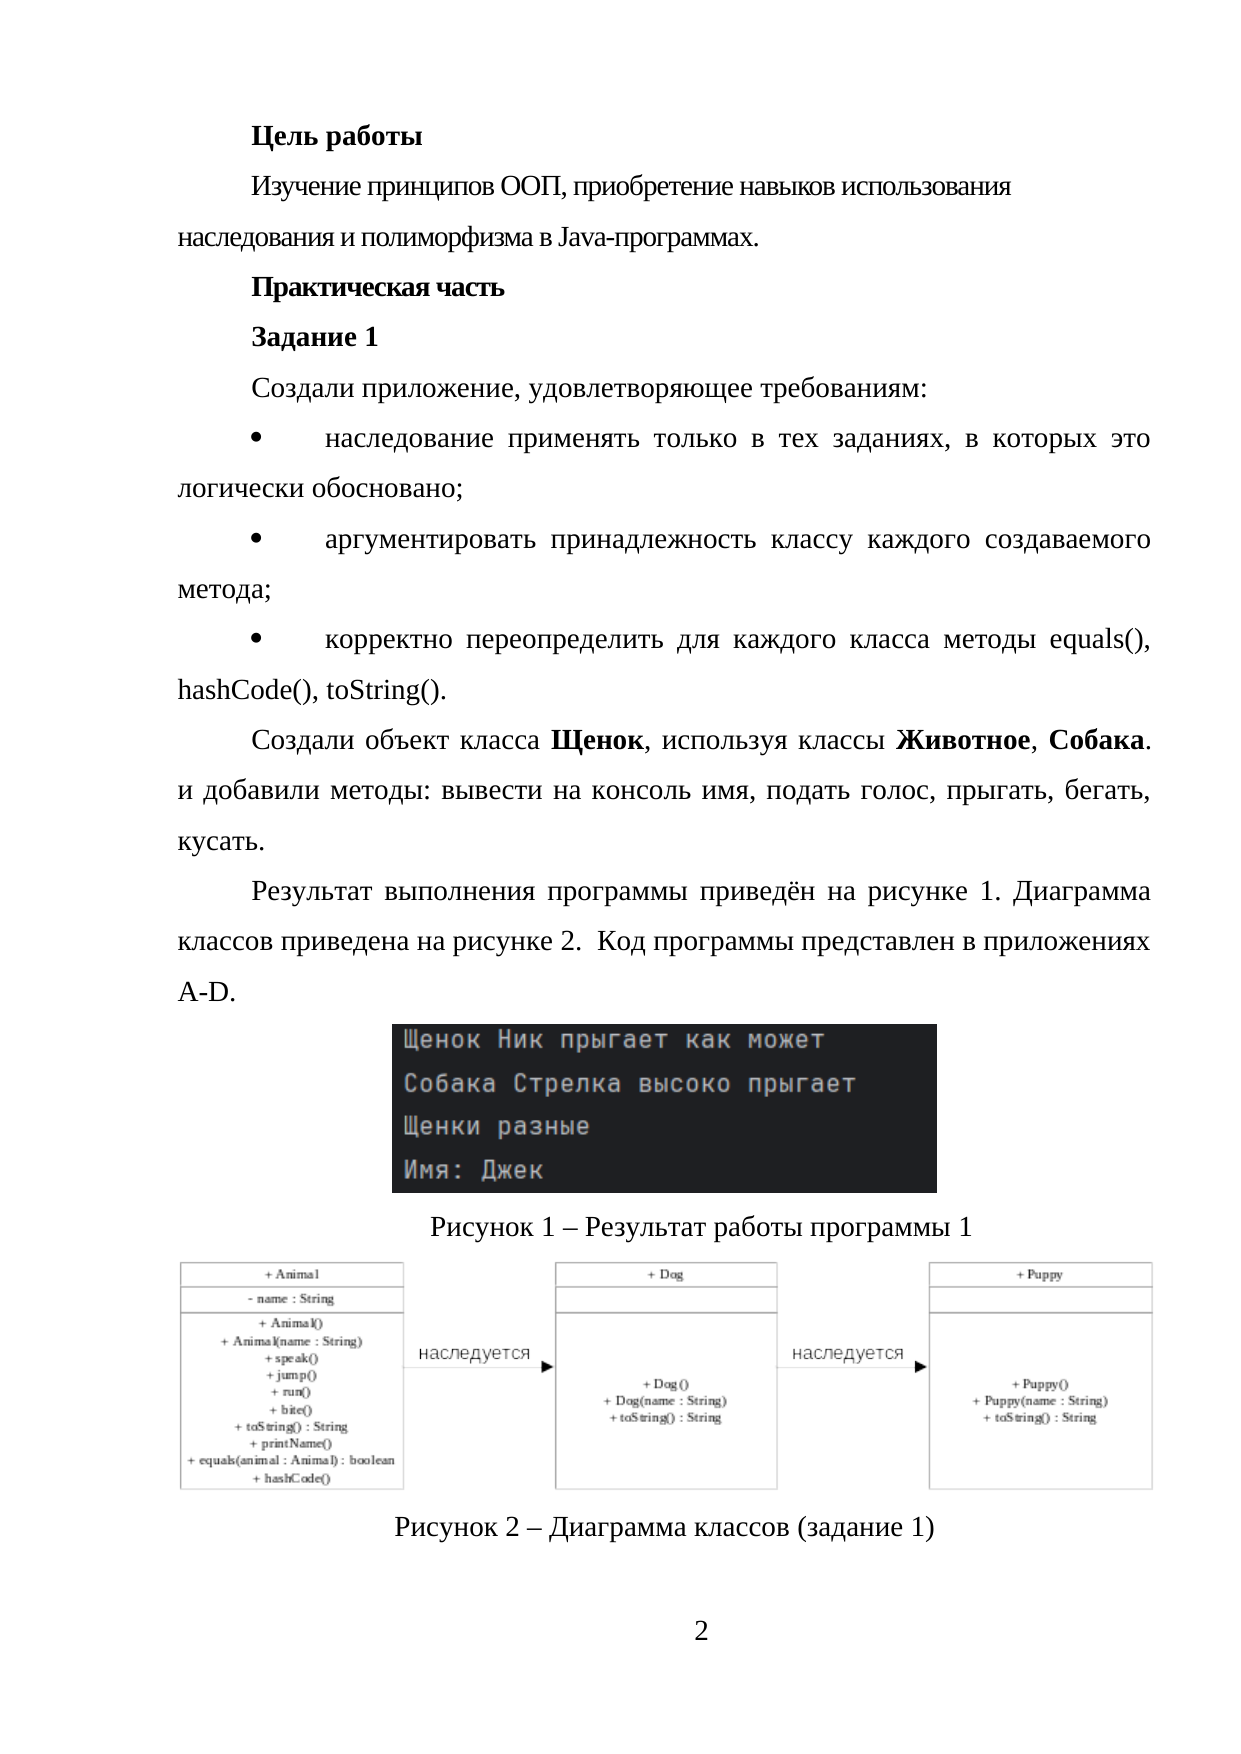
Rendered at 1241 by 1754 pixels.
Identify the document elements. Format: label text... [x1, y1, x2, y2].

text Рисунок 2 – Диаграмма классов (задание 1) [177, 1260, 1152, 1542]
title Изучение принципов ООП, приобретение навыков использования наследования и полиморфизма в Java-программах. [177, 168, 1152, 252]
picture [392, 1024, 937, 1193]
text Результат выполнения программы приведён на рисунке 1. Диаграмма классов приведена на рисунке 2. Код программы представлен в приложениях A-D. [177, 873, 1152, 1007]
list корректно переопределить для каждого класса методы equals(), hashCode(), toString(). [177, 621, 1152, 705]
title Практическая часть [177, 269, 1152, 303]
text Создали объект класса Щенок, используя классы Животное, Собака. и добавили методы: вывести на консоль имя, подать голос, прыгать, бегать, кусать. [177, 722, 1152, 856]
list аргументировать принадлежность классу каждого создаваемого метода; [177, 521, 1152, 605]
subtitle Цель работы [177, 118, 1152, 152]
text Создали приложение, удовлетворяющее требованиям: [177, 370, 1152, 403]
subtitle Задание 1 [177, 319, 1152, 353]
list наследование применять только в тех заданиях, в которых это логически обосновано; [177, 420, 1152, 504]
text Рисунок 1 – Результат работы программы 1 [177, 1209, 1152, 1243]
